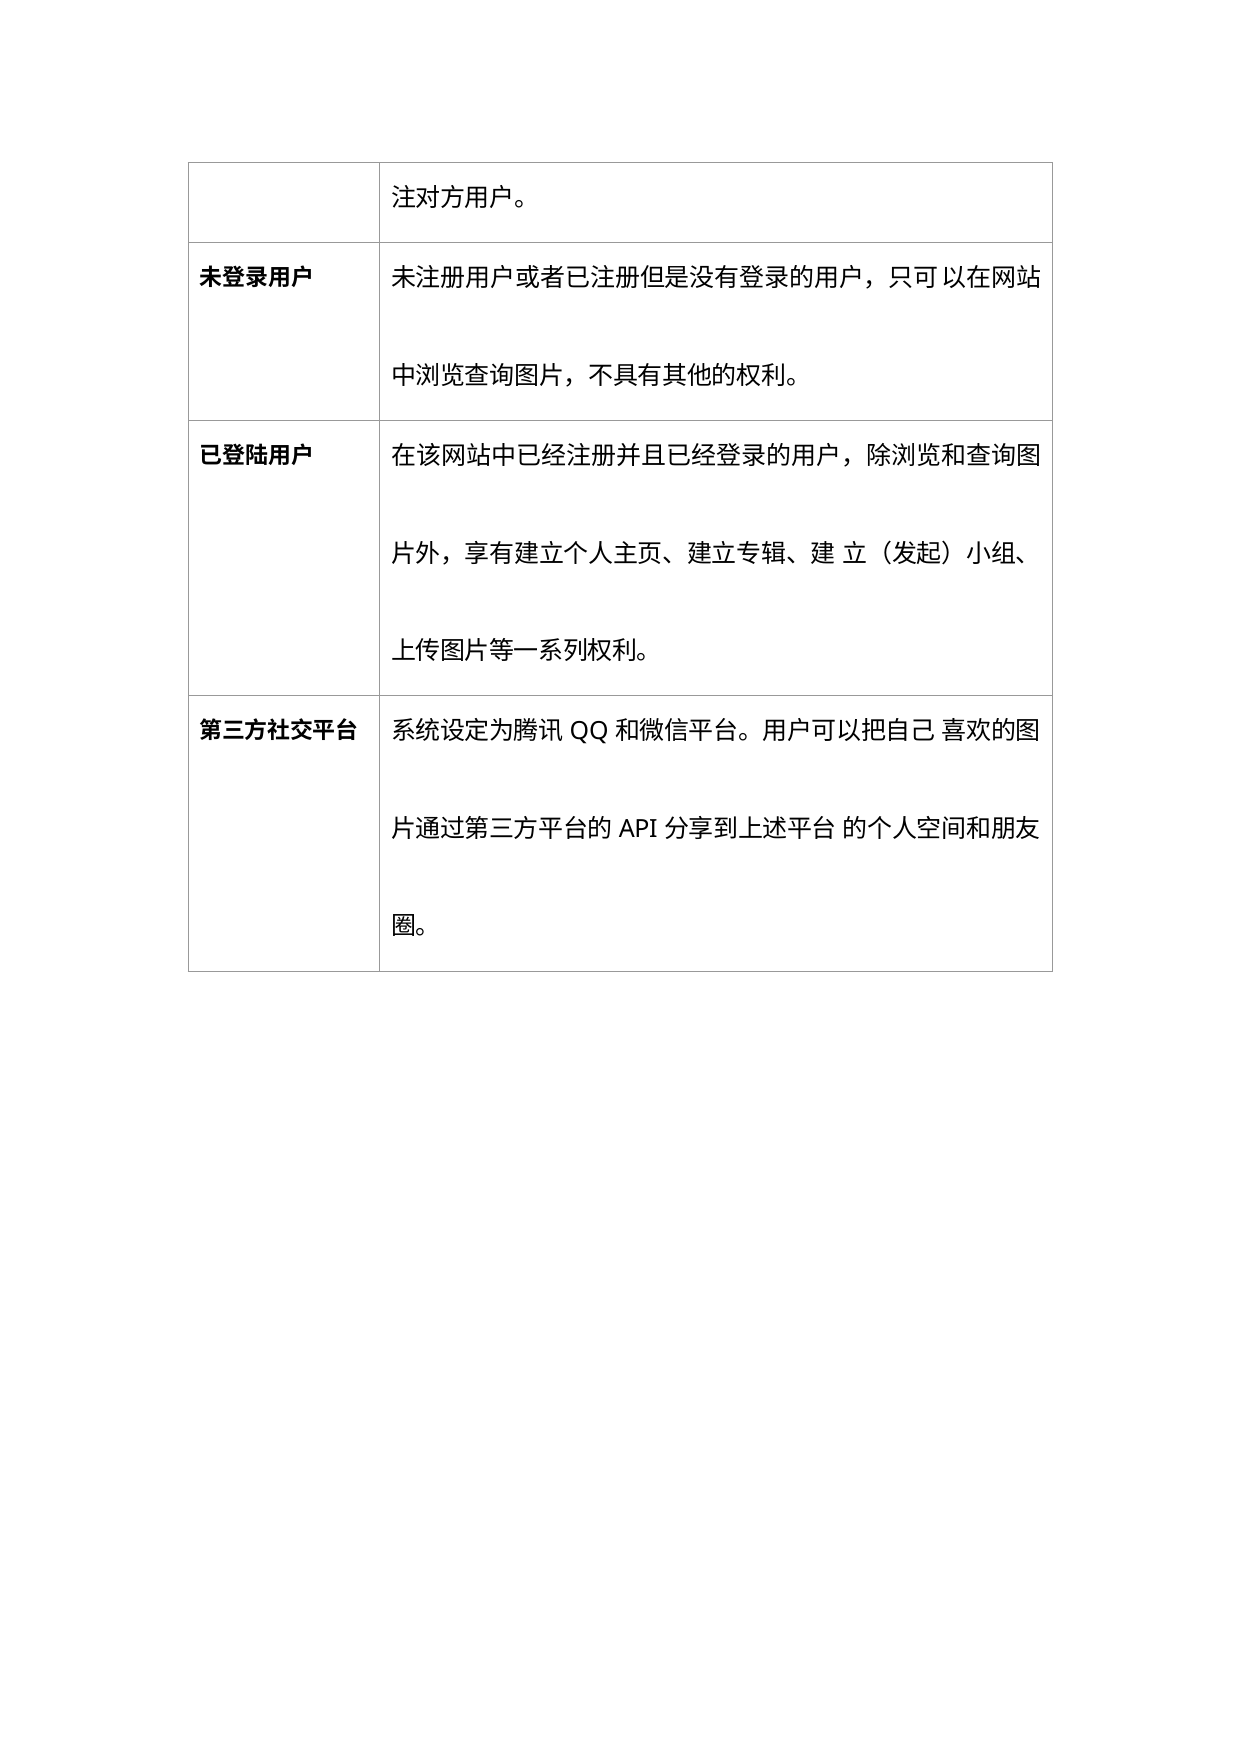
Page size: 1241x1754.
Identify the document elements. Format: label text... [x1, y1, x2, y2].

table_cell 未注册用户或者已注册但是没有登录的用户，只可以在网站中浏览查询图片，不具有其他的权利。 [380, 243, 1052, 420]
table_cell 系统设定为腾讯 QQ 和微信平台。用户可以把自己 喜欢的图片通过第三方平台的 API 分享到上述平台 的个人空间和朋友圈。 [380, 696, 1052, 971]
table_cell 已登陆用户 [189, 421, 379, 695]
table_cell 好友 [189, 163, 379, 242]
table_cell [380, 163, 1052, 242]
table_cell 未登录用户 [189, 243, 379, 420]
table_cell 在该网站中已经注册并且已经登录的用户，除浏览和查询图片外，享有建立个人主页、建立专辑、建 立（发起）小组、上传图片等一系列权利。 [380, 421, 1052, 695]
table_cell 第三方社交平台 [189, 696, 379, 971]
